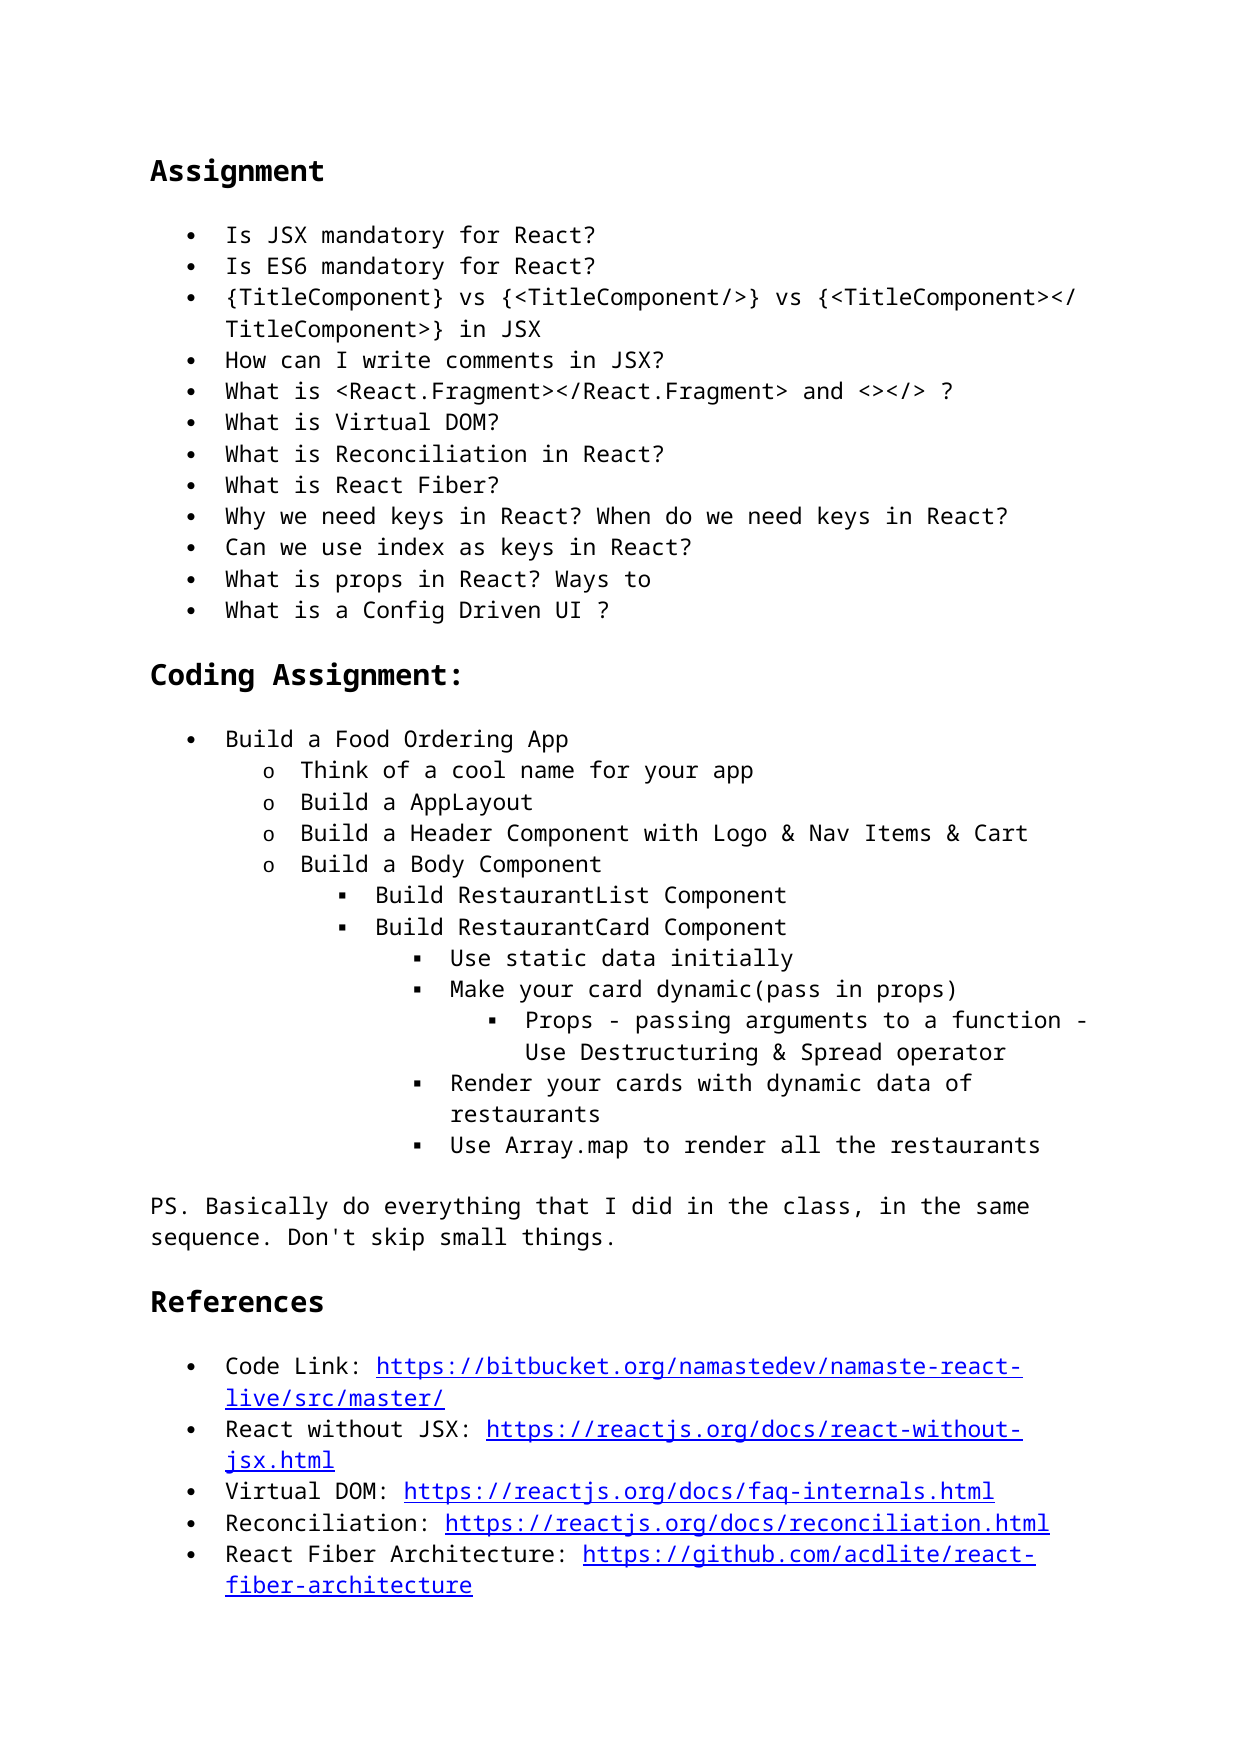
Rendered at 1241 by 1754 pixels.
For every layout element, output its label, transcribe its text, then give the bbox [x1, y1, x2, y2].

list How can I write comments in JSX? [187, 344, 1090, 375]
list Reconciliation: https://reactjs.org/docs/reconciliation.html [187, 1507, 1090, 1538]
list What is props in React? Ways to [187, 563, 1090, 594]
list Build RestaurantCard Component [337, 911, 1090, 942]
list Think of a cool name for your app [262, 754, 1090, 786]
text References [150, 1281, 1090, 1321]
list Virtual DOM: https://reactjs.org/docs/faq-internals.html [187, 1475, 1090, 1507]
text PS. Basically do everything that I did in the class, in the same sequence. Don't skip small things. [150, 1190, 1090, 1252]
list Make your card dynamic(pass in props) [412, 973, 1090, 1004]
list Build a Header Component with Logo & Nav Items & Cart [262, 817, 1090, 848]
list What is a Config Driven UI ? [187, 594, 1090, 625]
list React without JSX: https://reactjs.org/docs/react-without-jsx.html [187, 1413, 1090, 1475]
list Can we use index as keys in React? [187, 531, 1090, 563]
list {TitleComponent} vs {<TitleComponent/>} vs {<TitleComponent></TitleComponent>} in JSX [187, 281, 1090, 344]
list Build a Body Component [262, 848, 1090, 879]
list Code Link: https://bitbucket.org/namastedev/namaste-react-live/src/master/ [187, 1350, 1090, 1413]
list Build a AppLayout [262, 786, 1090, 817]
list Build a Food Ordering App [187, 723, 1090, 754]
list What is <React.Fragment></React.Fragment> and <></> ? [187, 375, 1090, 406]
list What is Reconciliation in React? [187, 438, 1090, 469]
list Props - passing arguments to a function - Use Destructuring & Spread operator [487, 1004, 1090, 1067]
text Coding Assignment: [150, 654, 1090, 694]
list Use static data initially [412, 942, 1090, 973]
list Why we need keys in React? When do we need keys in React? [187, 500, 1090, 531]
list Use Array.map to render all the restaurants [412, 1129, 1090, 1161]
list Is JSX mandatory for React? [187, 219, 1090, 250]
list Render your cards with dynamic data of restaurants [412, 1067, 1090, 1129]
list Is ES6 mandatory for React? [187, 250, 1090, 281]
list Build RestaurantList Component [337, 879, 1090, 911]
list What is Virtual DOM? [187, 406, 1090, 438]
text Assignment [150, 150, 1090, 190]
list React Fiber Architecture: https://github.com/acdlite/react-fiber-architecture [187, 1538, 1090, 1600]
list What is React Fiber? [187, 469, 1090, 500]
